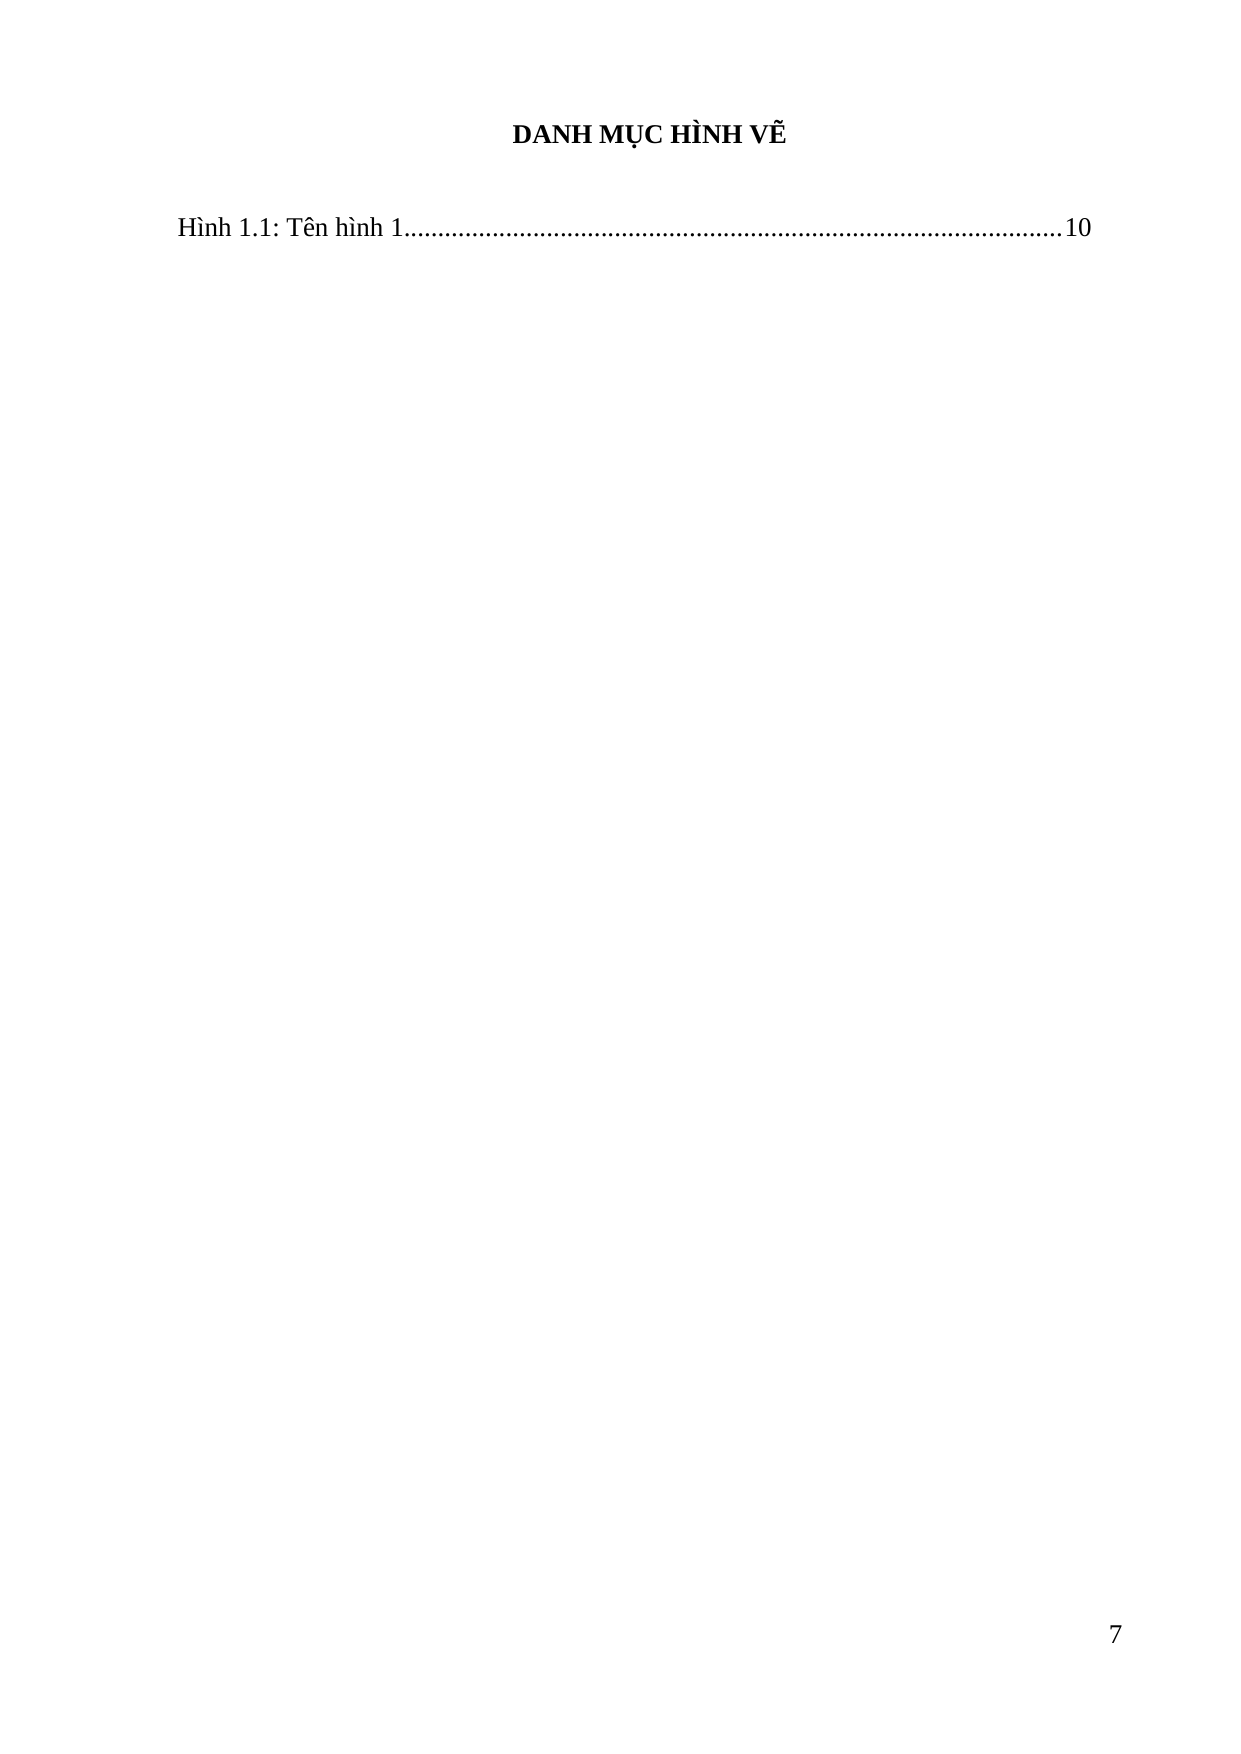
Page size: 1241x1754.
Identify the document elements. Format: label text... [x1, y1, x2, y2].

text Hình 1.1: Tên hình 1 10 [177, 212, 1122, 243]
text DANH MỤC HÌNH VẼ [177, 118, 1122, 149]
